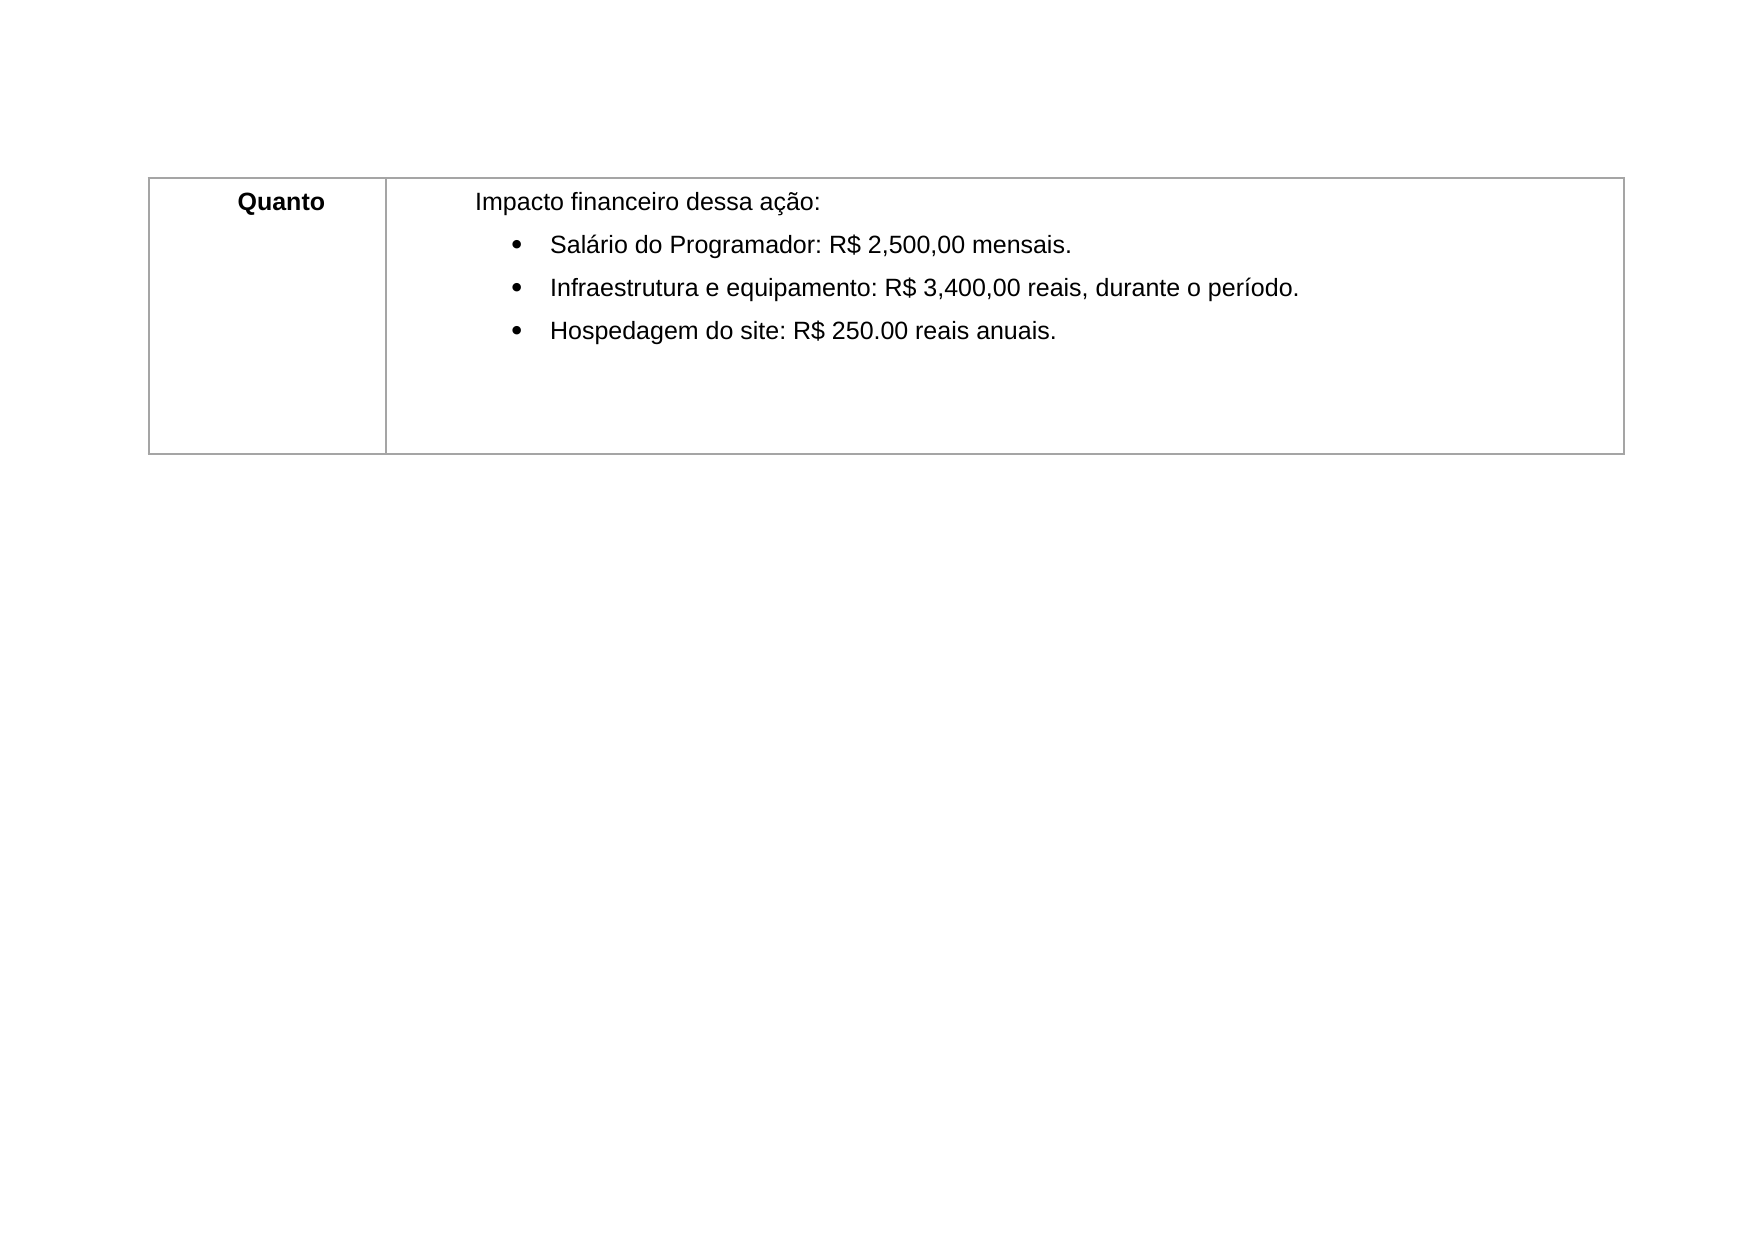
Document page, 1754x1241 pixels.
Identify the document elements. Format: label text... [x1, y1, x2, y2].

table_cell Quanto [150, 179, 385, 453]
table_cell Impacto financeiro dessa ação: Salário do Programador: R$ 2,500,00 mensais. Infraestrutura e equipamento: R$ 3,400,00 reais, durante o período. Hospedagem do site: R$ 250.00 reais anuais. [387, 179, 1623, 453]
